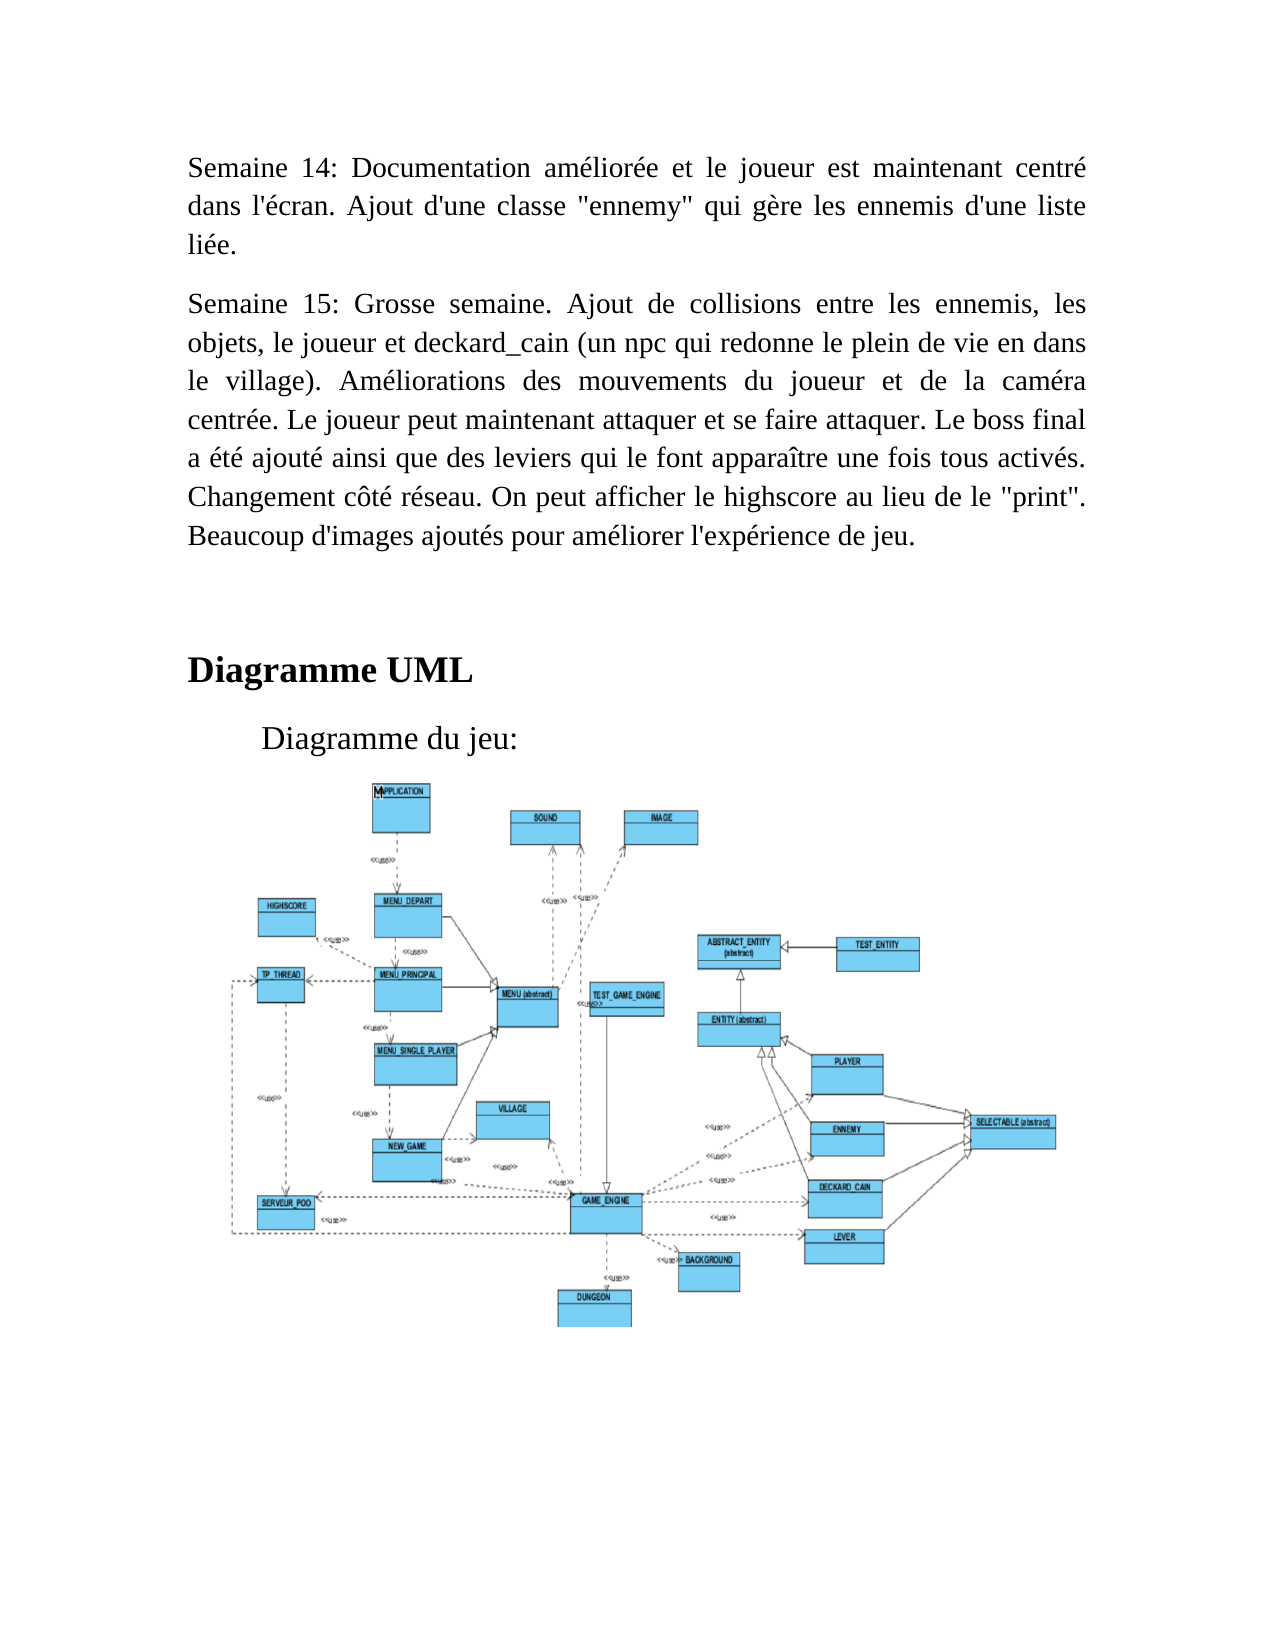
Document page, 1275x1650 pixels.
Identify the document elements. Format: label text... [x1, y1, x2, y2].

text Semaine 15: Grosse semaine. Ajout de collisions entre les ennemis, les objets, le joueur et deckard_cain (un npc qui redonne le plein de vie en dans le village). Améliorations des mouvements du joueur et de la caméra centrée. Le joueur peut maintenant attaquer et se faire attaquer. Le boss final a été ajouté ainsi que des leviers qui le font apparaître une fois tous activés. Changement côté réseau. On peut afficher le highscore au lieu de le "print". Beaucoup d'images ajoutés pour améliorer l'expérience de jeu. [187, 286, 1087, 551]
picture [187, 783, 1137, 1327]
text Diagramme UML [187, 647, 1087, 691]
text Diagramme du jeu: [187, 718, 1087, 756]
text Semaine 14: Documentation améliorée et le joueur est maintenant centré dans l'écran. Ajout d'une classe "ennemy" qui gère les ennemis d'une liste liée. [187, 150, 1087, 261]
